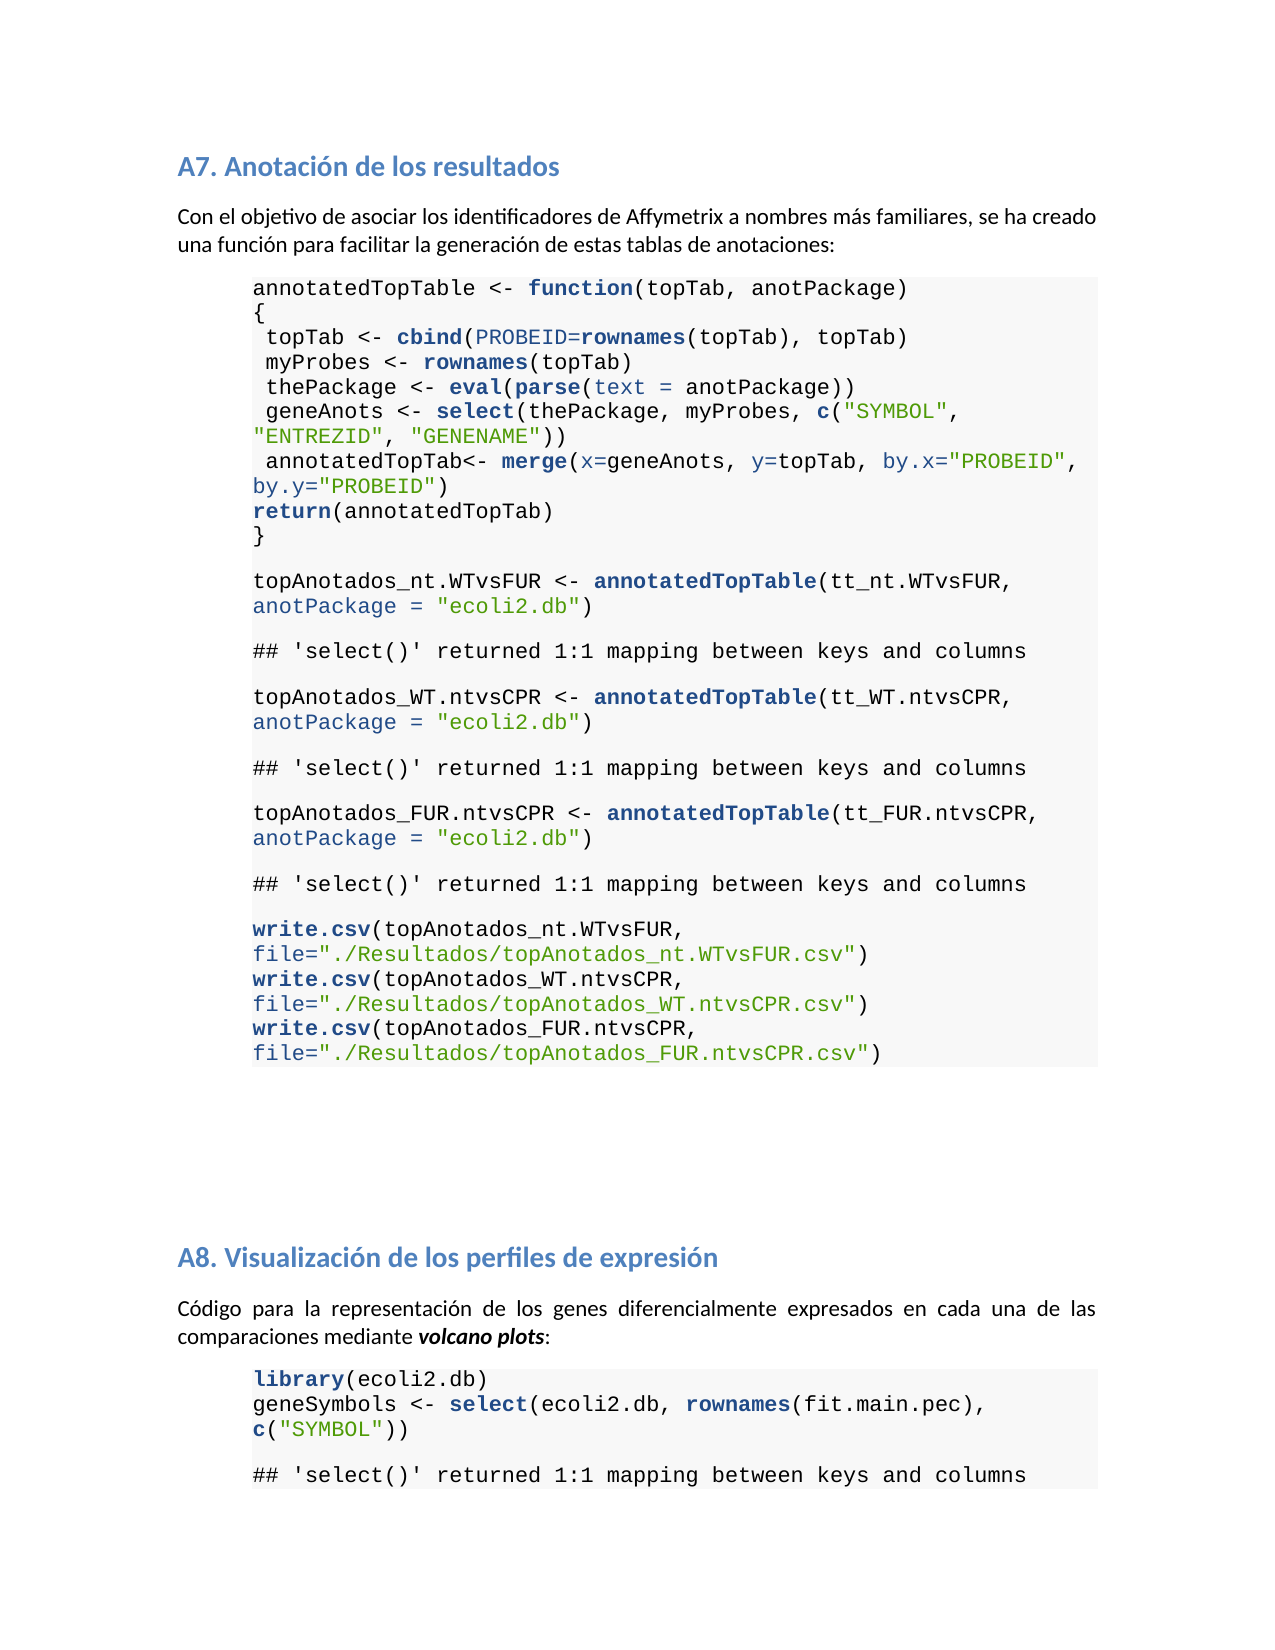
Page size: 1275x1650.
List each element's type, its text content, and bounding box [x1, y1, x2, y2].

subtitle A7. Anotación de los resultados [177, 148, 1098, 183]
subtitle A8. Visualización de los perfiles de expresión [177, 1239, 1098, 1275]
text ## 'select()' returned 1:1 mapping between keys and columns [252, 873, 1098, 898]
text topAnotados_FUR.ntvsCPR <- annotatedTopTable(tt_FUR.ntvsCPR, anotPackage = "ecoli2.db") [252, 802, 1098, 852]
text Con el objetivo de asociar los identificadores de Affymetrix a nombres más familiares, se ha creado una función para facilitar la generación de estas tablas de anotaciones: [177, 202, 1098, 258]
text write.csv(topAnotados_nt.WTvsFUR, file="./Resultados/topAnotados_nt.WTvsFUR.csv") write.csv(topAnotados_WT.ntvsCPR, file="./Resultados/topAnotados_WT.ntvsCPR.csv") write.csv(topAnotados_FUR.ntvsCPR, file="./Resultados/topAnotados_FUR.ntvsCPR.csv") [252, 918, 1098, 1067]
text library(ecoli2.db) geneSymbols <- select(ecoli2.db, rownames(fit.main.pec), c("SYMBOL")) [252, 1369, 1098, 1443]
text annotatedTopTable <- function(topTab, anotPackage) { topTab <- cbind(PROBEID=rownames(topTab), topTab) myProbes <- rownames(topTab) thePackage <- eval(parse(text = anotPackage)) geneAnots <- select(thePackage, myProbes, c("SYMBOL", "ENTREZID", "GENENAME")) annotatedTopTab<- merge(x=geneAnots, y=topTab, by.x="PROBEID", by.y="PROBEID") return(annotatedTopTab) } [265, 277, 1098, 549]
text ## 'select()' returned 1:1 mapping between keys and columns [252, 757, 1098, 782]
text topAnotados_WT.ntvsCPR <- annotatedTopTable(tt_WT.ntvsCPR, anotPackage = "ecoli2.db") [593, 686, 1098, 736]
text topAnotados_nt.WTvsFUR <- annotatedTopTable(tt_nt.WTvsFUR, anotPackage = "ecoli2.db") [593, 570, 1098, 620]
text ## 'select()' returned 1:1 mapping between keys and columns [252, 1464, 1098, 1489]
text ## 'select()' returned 1:1 mapping between keys and columns [252, 641, 1098, 666]
text Código para la representación de los genes diferencialmente expresados en cada una de las comparaciones mediante volcano plots: [177, 1294, 1098, 1350]
